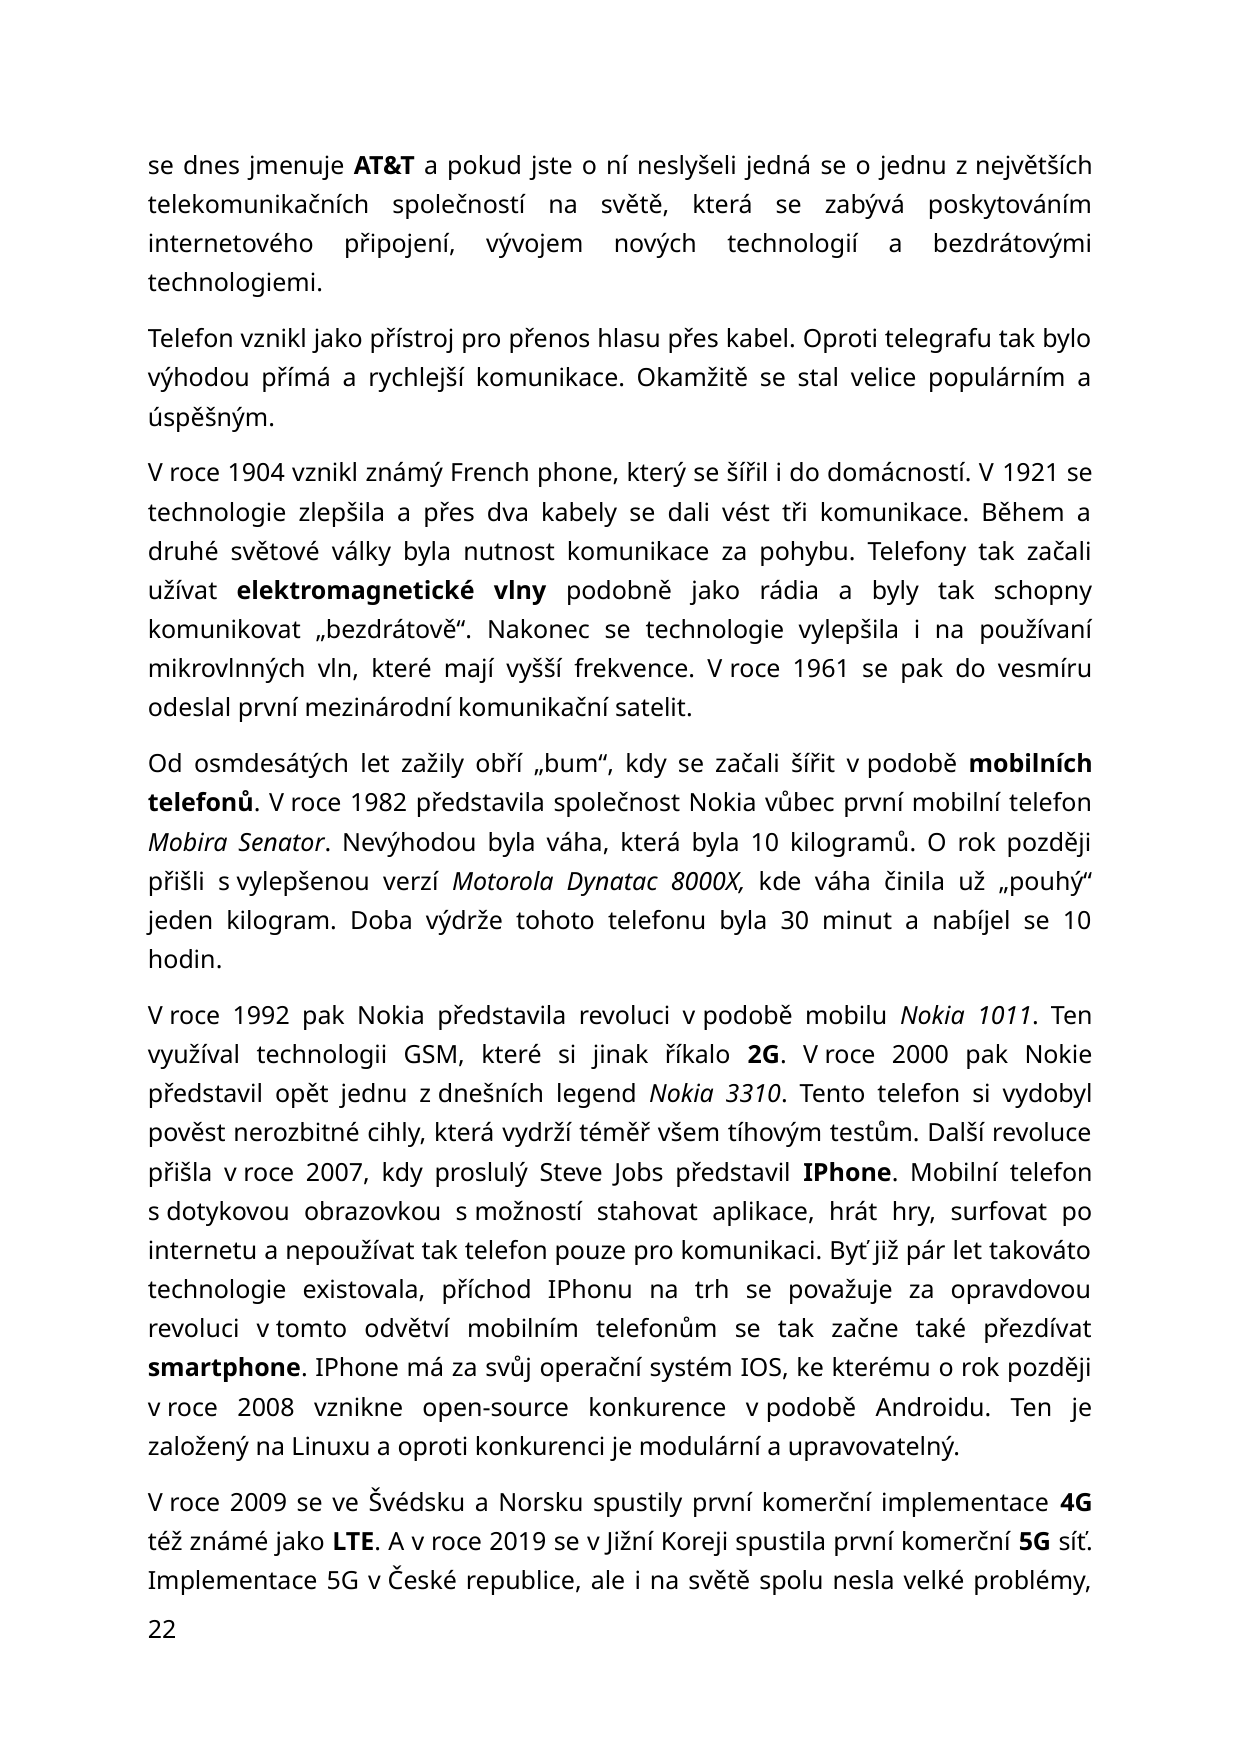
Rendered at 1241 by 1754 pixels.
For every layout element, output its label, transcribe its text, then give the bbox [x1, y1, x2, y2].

text V roce 1992 pak Nokia představila revoluci v podobě mobilu Nokia 1011. Ten využíval technologii GSM, které si jinak říkalo 2G. V roce 2000 pak Nokie představil opět jednu z dnešních legend Nokia 3310. Tento telefon si vydobyl pověst nerozbitné cihly, která vydrží téměř všem tíhovým testům. Další revoluce přišla v roce 2007, kdy proslulý Steve Jobs představil IPhone. Mobilní telefon s dotykovou obrazovkou s možností stahovat aplikace, hrát hry, surfovat po internetu a nepoužívat tak telefon pouze pro komunikaci. Byť již pár let takováto technologie existovala, příchod IPhonu na trh se považuje za opravdovou revoluci v tomto odvětví mobilním telefonům se tak začne také přezdívat smartphone. IPhone má za svůj operační systém IOS, ke kterému o rok později v roce 2008 vznikne open-source konkurence v podobě Androidu. Ten je založený na Linuxu a oproti konkurenci je modulární a upravovatelný. [148, 998, 1093, 1462]
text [148, 148, 1093, 299]
text Telefon vznikl jako přístroj pro přenos hlasu přes kabel. Oproti telegrafu tak bylo výhodou přímá a rychlejší komunikace. Okamžitě se stal velice populárním a úspěšným. [148, 321, 1093, 433]
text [148, 1484, 1093, 1597]
text Od osmdesátých let zažily obří „bum“, kdy se začali šířit v podobě mobilních telefonů. V roce 1982 představila společnost Nokia vůbec první mobilní telefon Mobira Senator. Nevýhodou byla váha, která byla 10 kilogramů. O rok později přišli s vylepšenou verzí Motorola Dynatac 8000X, kde váha činila už „pouhý“ jeden kilogram. Doba výdrže tohoto telefonu byla 30 minut a nabíjel se 10 hodin. [148, 746, 1093, 976]
text V roce 1904 vznikl známý French phone, který se šířil i do domácností. V 1921 se technologie zlepšila a přes dva kabely se dali vést tři komunikace. Během a druhé světové války byla nutnost komunikace za pohybu. Telefony tak začali užívat elektromagnetické vlny podobně jako rádia a byly tak schopny komunikovat „bezdrátově“. Nakonec se technologie vylepšila i na používaní mikrovlnných vln, které mají vyšší frekvence. V roce 1961 se pak do vesmíru odeslal první mezinárodní komunikační satelit. [148, 455, 1093, 724]
